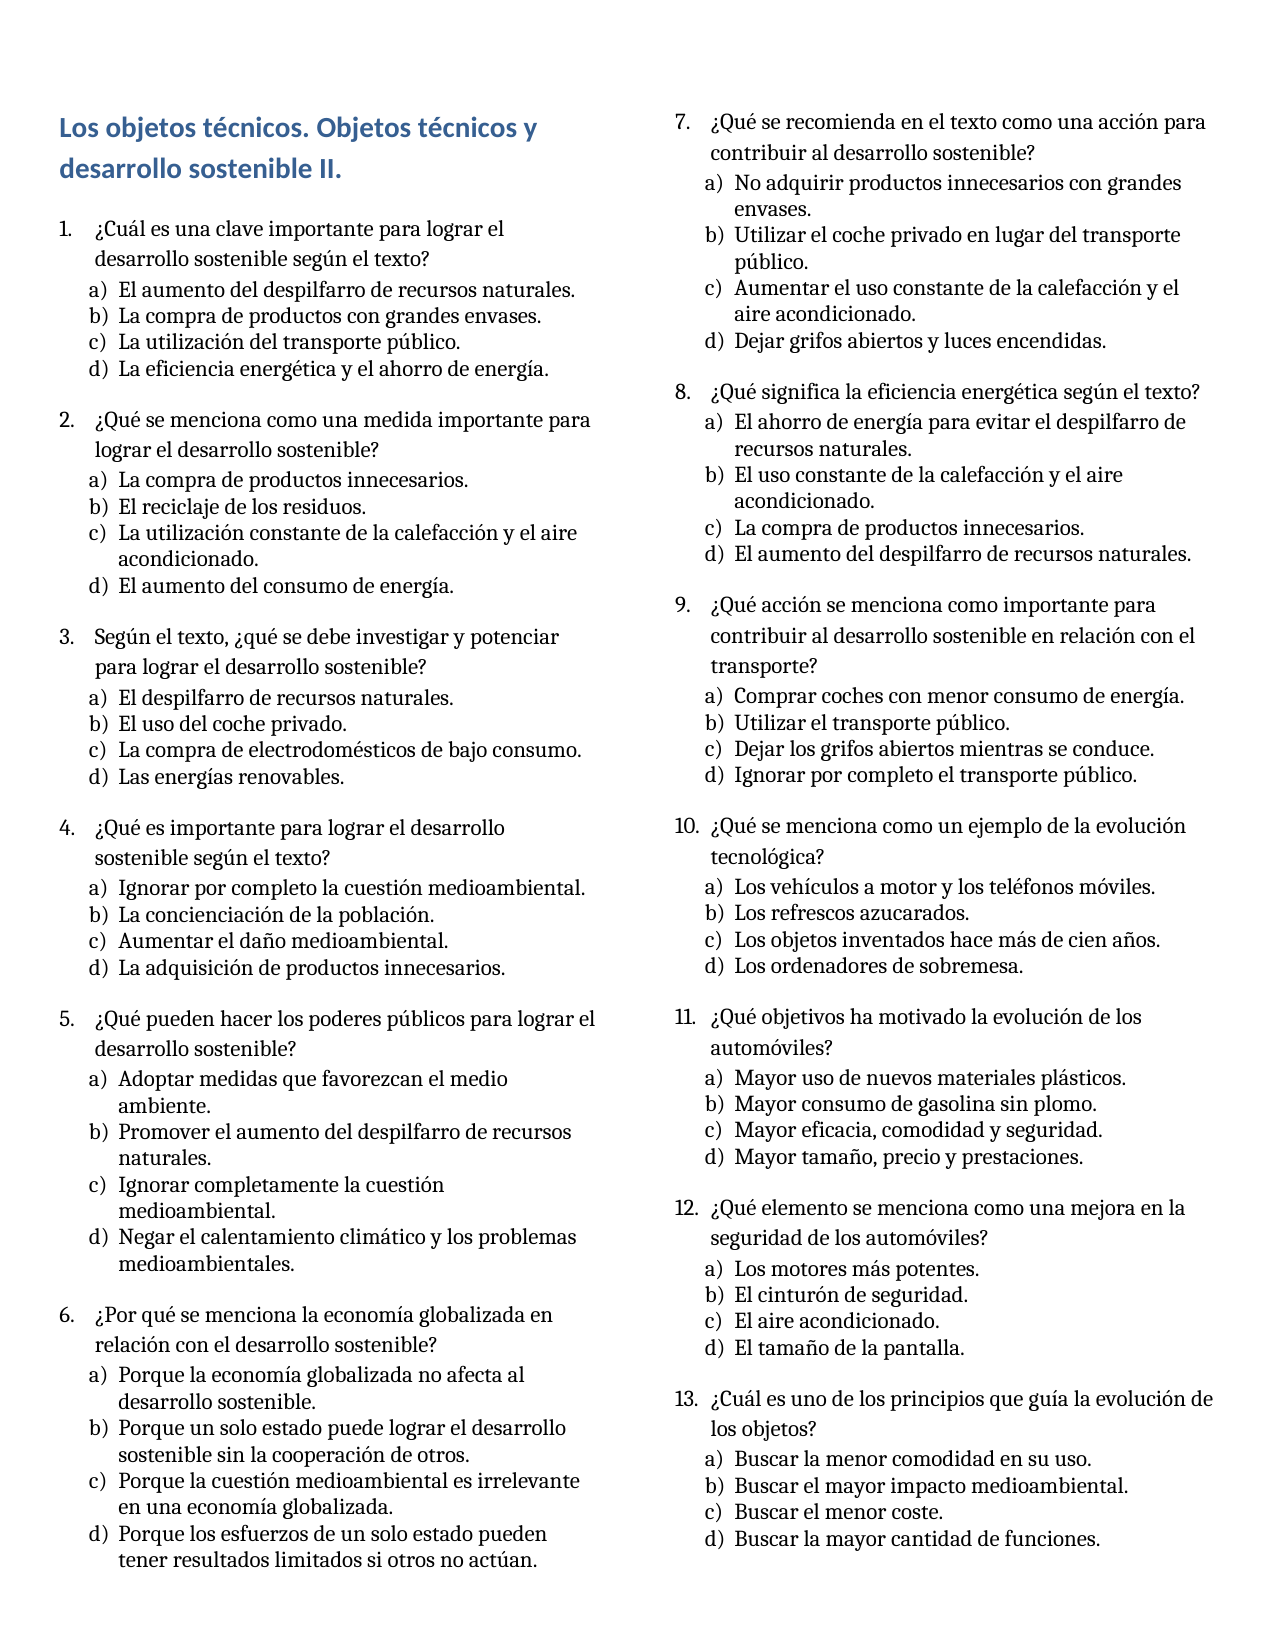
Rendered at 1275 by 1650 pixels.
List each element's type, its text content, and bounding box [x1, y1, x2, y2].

text a) Comprar coches con menor consumo de energía. [704, 683, 1216, 709]
text d) La eficiencia energética y el ahorro de energía. [89, 355, 600, 382]
text b) Utilizar el coche privado en lugar del transporte público. [704, 222, 1216, 275]
list ¿Qué acción se menciona como importante para contribuir al desarrollo sostenible en relación con el transporte? [675, 592, 1216, 679]
text b) Mayor consumo de gasolina sin plomo. [704, 1091, 1216, 1117]
text a) Porque la economía globalizada no afecta al desarrollo sostenible. [89, 1362, 600, 1415]
text c) Aumentar el uso constante de la calefacción y el aire acondicionado. [704, 275, 1216, 328]
text c) Los objetos inventados hace más de cien años. [704, 926, 1216, 953]
text b) El reciclaje de los residuos. [89, 493, 600, 520]
text d) El aumento del consumo de energía. [89, 573, 600, 599]
text c) Ignorar completamente la cuestión medioambiental. [89, 1171, 600, 1224]
text d) La adquisición de productos innecesarios. [89, 954, 600, 981]
text d) Buscar la mayor cantidad de funciones. [704, 1525, 1216, 1552]
subtitle Los objetos técnicos. Objetos técnicos y desarrollo sostenible II. [59, 109, 600, 186]
text a) No adquirir productos innecesarios con grandes envases. [704, 169, 1216, 222]
text a) La compra de productos innecesarios. [89, 467, 600, 493]
text c) La compra de productos innecesarios. [704, 514, 1216, 541]
list ¿Qué se menciona como un ejemplo de la evolución tecnológica? [675, 813, 1216, 870]
text c) Mayor eficacia, comodidad y seguridad. [704, 1117, 1216, 1144]
text d) Los ordenadores de sobremesa. [704, 953, 1216, 979]
list ¿Qué es importante para lograr el desarrollo sostenible según el texto? [59, 815, 600, 871]
list ¿Cuál es una clave importante para lograr el desarrollo sostenible según el texto? [59, 216, 600, 272]
list ¿Qué se menciona como una medida importante para lograr el desarrollo sostenible? [59, 407, 600, 463]
text c) La utilización constante de la calefacción y el aire acondicionado. [89, 520, 600, 573]
text b) Porque un solo estado puede lograr el desarrollo sostenible sin la cooperación de otros. [89, 1415, 600, 1468]
text c) Porque la cuestión medioambiental es irrelevante en una economía globalizada. [89, 1468, 600, 1520]
text b) Buscar el mayor impacto medioambiental. [704, 1473, 1216, 1499]
text b) El uso constante de la calefacción y el aire acondicionado. [704, 462, 1216, 514]
text d) Dejar grifos abiertos y luces encendidas. [704, 328, 1216, 354]
text a) Los vehículos a motor y los teléfonos móviles. [704, 874, 1216, 900]
text a) El ahorro de energía para evitar el despilfarro de recursos naturales. [704, 409, 1216, 462]
text d) Las energías renovables. [89, 763, 600, 790]
list ¿Qué objetivos ha motivado la evolución de los automóviles? [675, 1004, 1216, 1061]
text a) Buscar la menor comodidad en su uso. [704, 1446, 1216, 1473]
list ¿Qué significa la eficiencia energética según el texto? [675, 379, 1216, 405]
text b) Promover el aumento del despilfarro de recursos naturales. [89, 1119, 600, 1171]
text c) Dejar los grifos abiertos mientras se conduce. [704, 736, 1216, 762]
list ¿Qué elemento se menciona como una mejora en la seguridad de los automóviles? [675, 1195, 1216, 1252]
text c) La utilización del transporte público. [89, 329, 600, 355]
text d) Mayor tamaño, precio y prestaciones. [704, 1144, 1216, 1170]
text b) La compra de productos con grandes envases. [89, 303, 600, 329]
list ¿Por qué se menciona la economía globalizada en relación con el desarrollo sostenible? [59, 1302, 600, 1358]
list ¿Qué se recomienda en el texto como una acción para contribuir al desarrollo sostenible? [675, 109, 1216, 166]
text b) El uso del coche privado. [89, 711, 600, 737]
text d) Porque los esfuerzos de un solo estado pueden tener resultados limitados si otros no actúan. [89, 1520, 600, 1573]
text c) Aumentar el daño medioambiental. [89, 928, 600, 954]
text a) Los motores más potentes. [704, 1255, 1216, 1282]
text d) Ignorar por completo el transporte público. [704, 762, 1216, 788]
text a) Mayor uso de nuevos materiales plásticos. [704, 1064, 1216, 1091]
text a) Adoptar medidas que favorezcan el medio ambiente. [89, 1066, 600, 1119]
text a) El despilfarro de recursos naturales. [89, 684, 600, 711]
text c) El aire acondicionado. [704, 1308, 1216, 1334]
text d) El aumento del despilfarro de recursos naturales. [704, 541, 1216, 567]
text b) La concienciación de la población. [89, 902, 600, 928]
text b) Utilizar el transporte público. [704, 709, 1216, 736]
list ¿Cuál es uno de los principios que guía la evolución de los objetos? [675, 1386, 1216, 1442]
text c) Buscar el menor coste. [704, 1499, 1216, 1525]
text b) Los refrescos azucarados. [704, 900, 1216, 926]
text a) El aumento del despilfarro de recursos naturales. [89, 276, 600, 303]
list Según el texto, ¿qué se debe investigar y potenciar para lograr el desarrollo sostenible? [59, 624, 600, 681]
text d) Negar el calentamiento climático y los problemas medioambientales. [89, 1224, 600, 1277]
text c) La compra de electrodomésticos de bajo consumo. [89, 737, 600, 763]
text b) El cinturón de seguridad. [704, 1282, 1216, 1308]
list ¿Qué pueden hacer los poderes públicos para lograr el desarrollo sostenible? [59, 1006, 600, 1062]
text d) El tamaño de la pantalla. [704, 1334, 1216, 1361]
text a) Ignorar por completo la cuestión medioambiental. [89, 875, 600, 902]
